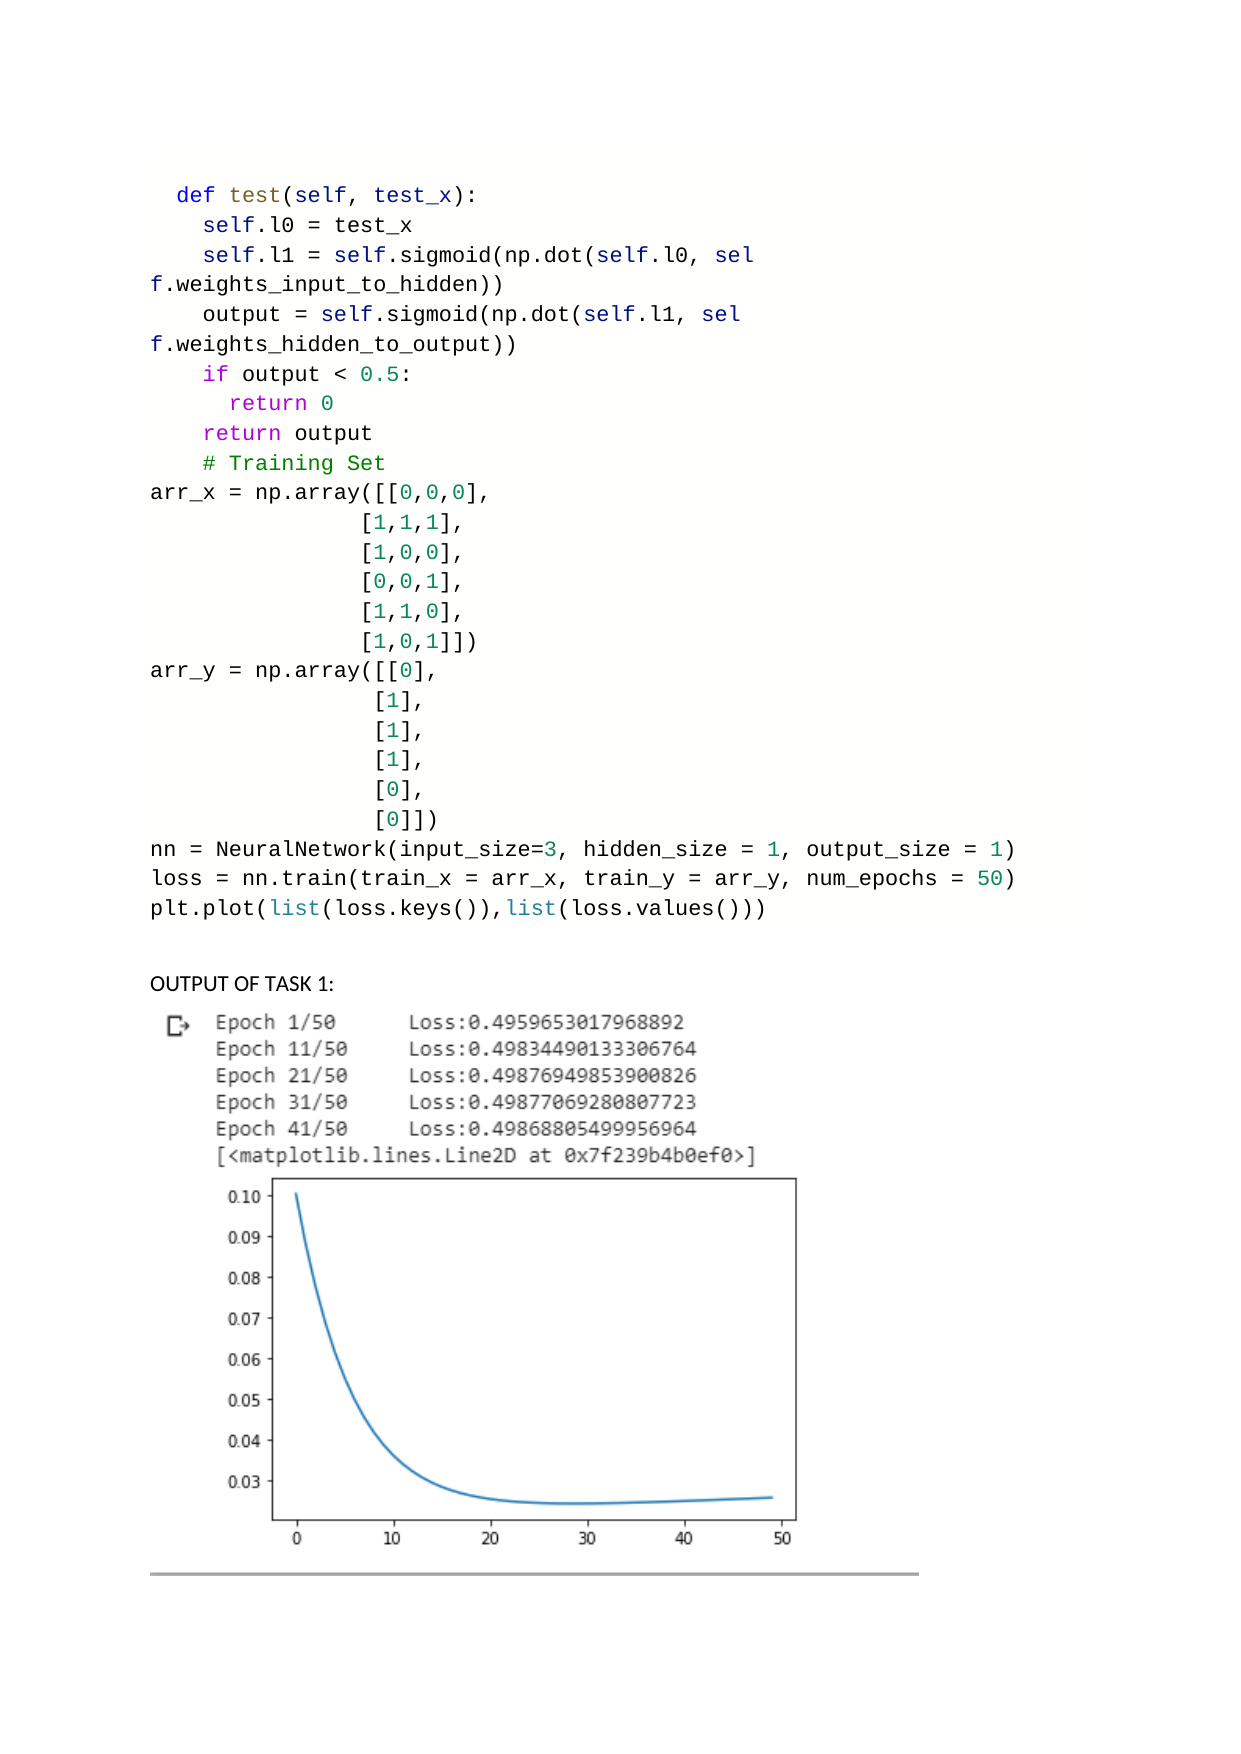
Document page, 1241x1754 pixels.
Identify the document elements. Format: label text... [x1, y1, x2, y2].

text return 0 [150, 387, 1090, 417]
text [0], [150, 773, 1090, 803]
text [1,1,1], [150, 506, 1090, 536]
picture [150, 998, 919, 1576]
text [1], [150, 744, 1090, 773]
text [1,0,1]]) [150, 625, 1090, 655]
text [1,1,0], [150, 595, 1090, 625]
text output = self.sigmoid(np.dot(self.l1, self.weights_hidden_to_output)) [150, 298, 1090, 358]
text return output [150, 417, 1090, 447]
text nn = NeuralNetwork(input_size=3, hidden_size = 1, output_size = 1) [150, 833, 1090, 862]
text if output < 0.5: [150, 358, 1090, 387]
text self.l0 = test_x [150, 209, 1090, 239]
text def test(self, test_x): [150, 180, 1090, 209]
text plt.plot(list(loss.keys()),list(loss.values())) [150, 892, 1090, 922]
text [0,0,1], [150, 566, 1090, 595]
text loss = nn.train(train_x = arr_x, train_y = arr_y, num_epochs = 50) [150, 862, 1090, 892]
text [1], [150, 714, 1090, 744]
text arr_x = np.array([[0,0,0], [150, 477, 1090, 506]
text self.l1 = self.sigmoid(np.dot(self.l0, self.weights_input_to_hidden)) [150, 239, 1090, 298]
text [0]]) [150, 803, 1090, 833]
text [1], [150, 684, 1090, 714]
text arr_y = np.array([[0], [150, 655, 1090, 684]
text # Training Set [150, 447, 1090, 477]
text [1,0,0], [150, 536, 1090, 566]
